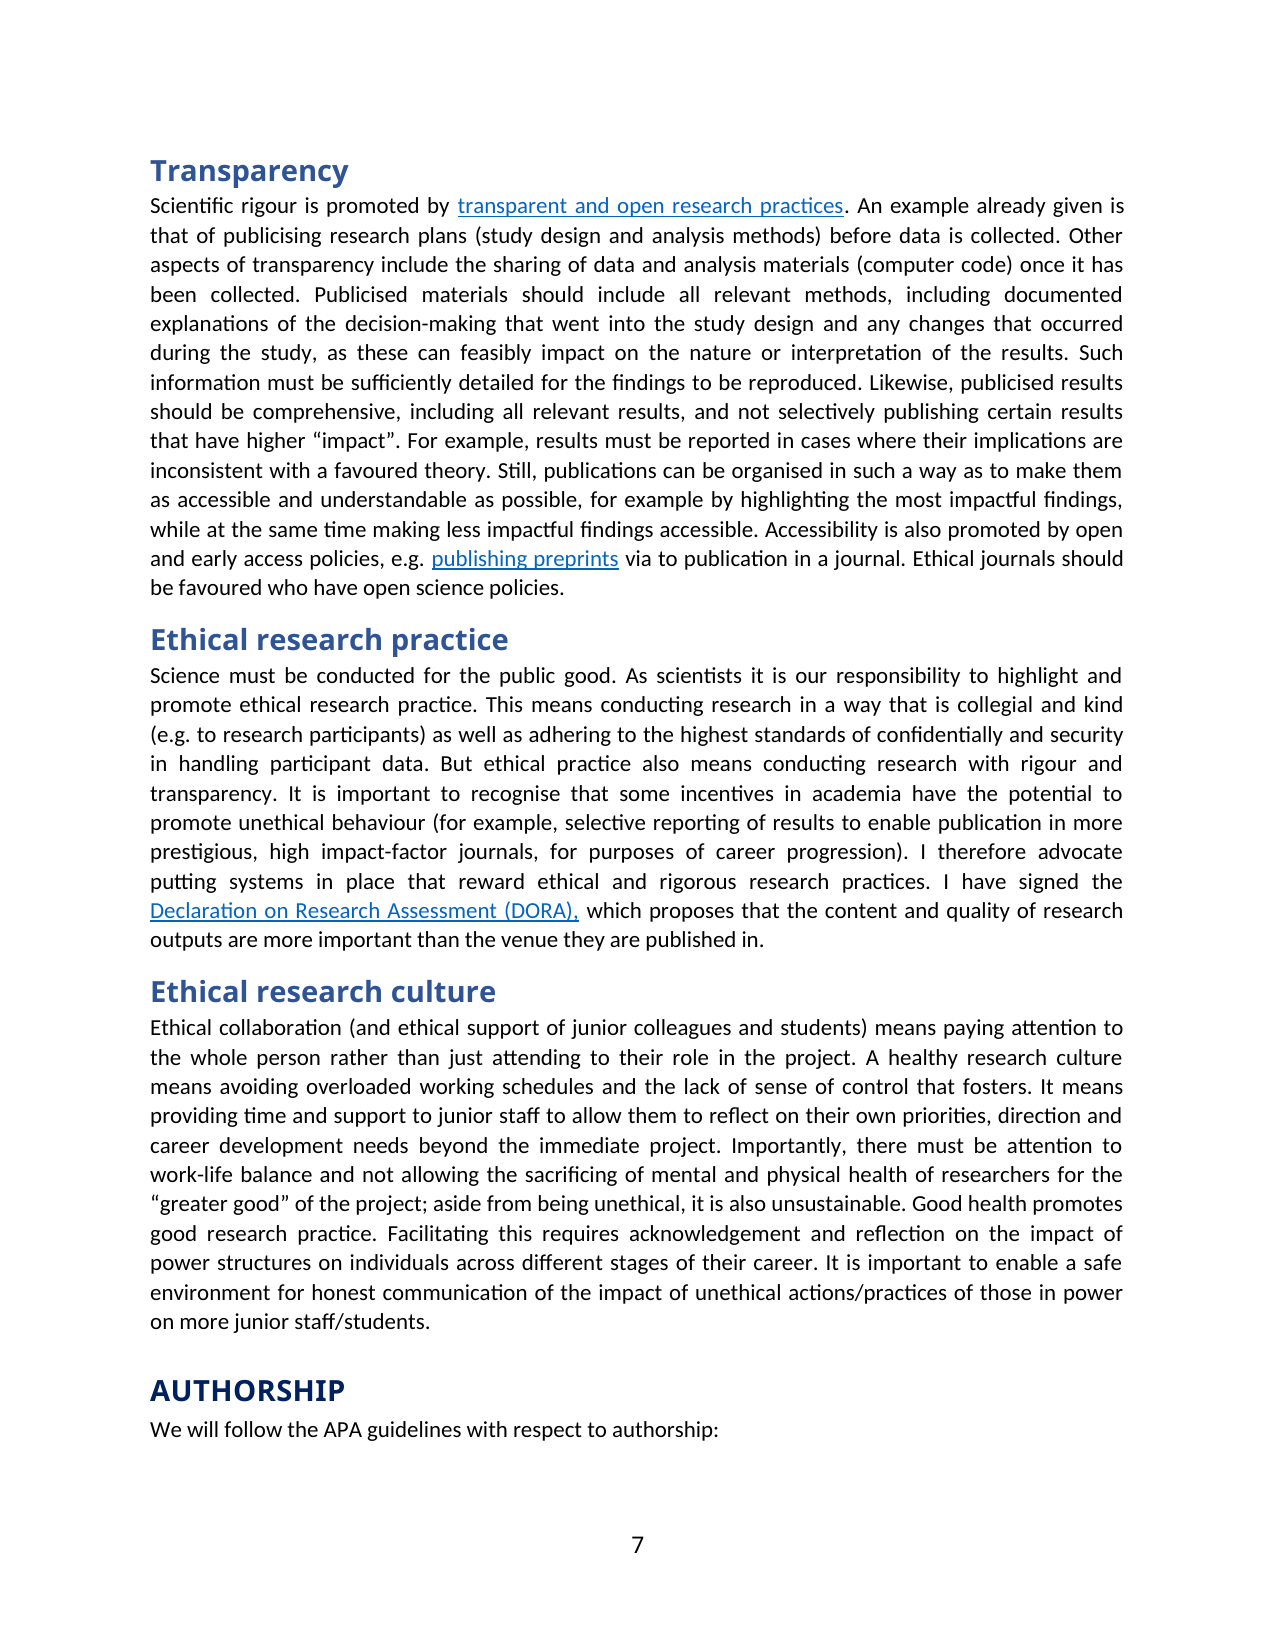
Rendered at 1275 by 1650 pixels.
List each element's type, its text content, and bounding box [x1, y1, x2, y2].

text Scientific rigour is promoted by transparent and open research practices. An example already given is that of publicising research plans (study design and analysis methods) before data is collected. Other aspects of transparency include the sharing of data and analysis materials (computer code) once it has been collected. Publicised materials should include all relevant methods, including documented explanations of the decision-making that went into the study design and any changes that occurred during the study, as these can feasibly impact on the nature or interpretation of the results. Such information must be sufficiently detailed for the findings to be reproduced. Likewise, publicised results should be comprehensive, including all relevant results, and not selectively publishing certain results that have higher “impact”. For example, results must be reported in cases where their implications are inconsistent with a favoured theory. Still, publications can be organised in such a way as to make them as accessible and understandable as possible, for example by highlighting the most impactful findings, while at the same time making less impactful findings accessible. Accessibility is also promoted by open and early access policies, e.g. publishing preprints via to publication in a journal. Ethical journals should be favoured who have open science policies. [150, 192, 1125, 602]
subtitle Ethical research culture [150, 972, 1125, 1011]
text Science must be conducted for the public good. As scientists it is our responsibility to highlight and promote ethical research practice. This means conducting research in a way that is collegial and kind (e.g. to research participants) as well as adhering to the highest standards of confidentially and security in handling participant data. But ethical practice also means conducting research with rigour and transparency. It is important to recognise that some incentives in academia have the potential to promote unethical behaviour (for example, selective reporting of results to enable publication in more prestigious, high impact-factor journals, for purposes of career progression). I therefore advocate putting systems in place that reward ethical and rigorous research practices. I have signed the Declaration on Research Assessment (DORA), which proposes that the content and quality of research outputs are more important than the venue they are published in. [150, 661, 1125, 954]
subtitle Ethical research practice [150, 619, 1125, 659]
text Ethical collaboration (and ethical support of junior colleagues and students) means paying attention to the whole person rather than just attending to their role in the project. A healthy research culture means avoiding overloaded working schedules and the lack of sense of control that fosters. It means providing time and support to junior staff to allow them to reflect on their own priorities, direction and career development needs beyond the immediate project. Importantly, there must be attention to work-life balance and not allowing the sacrificing of mental and physical health of researchers for the “greater good” of the project; aside from being unethical, it is also unsustainable. Good health promotes good research practice. Facilitating this requires acknowledgement and reflection on the impact of power structures on individuals across different stages of their career. It is important to enable a safe environment for honest communication of the impact of unethical actions/practices of those in power on more junior staff/students. [150, 1013, 1125, 1335]
subtitle Authorship [150, 1370, 1125, 1409]
text We will follow the APA guidelines with respect to authorship: [150, 1416, 1125, 1444]
subtitle Transparency [150, 150, 1125, 190]
